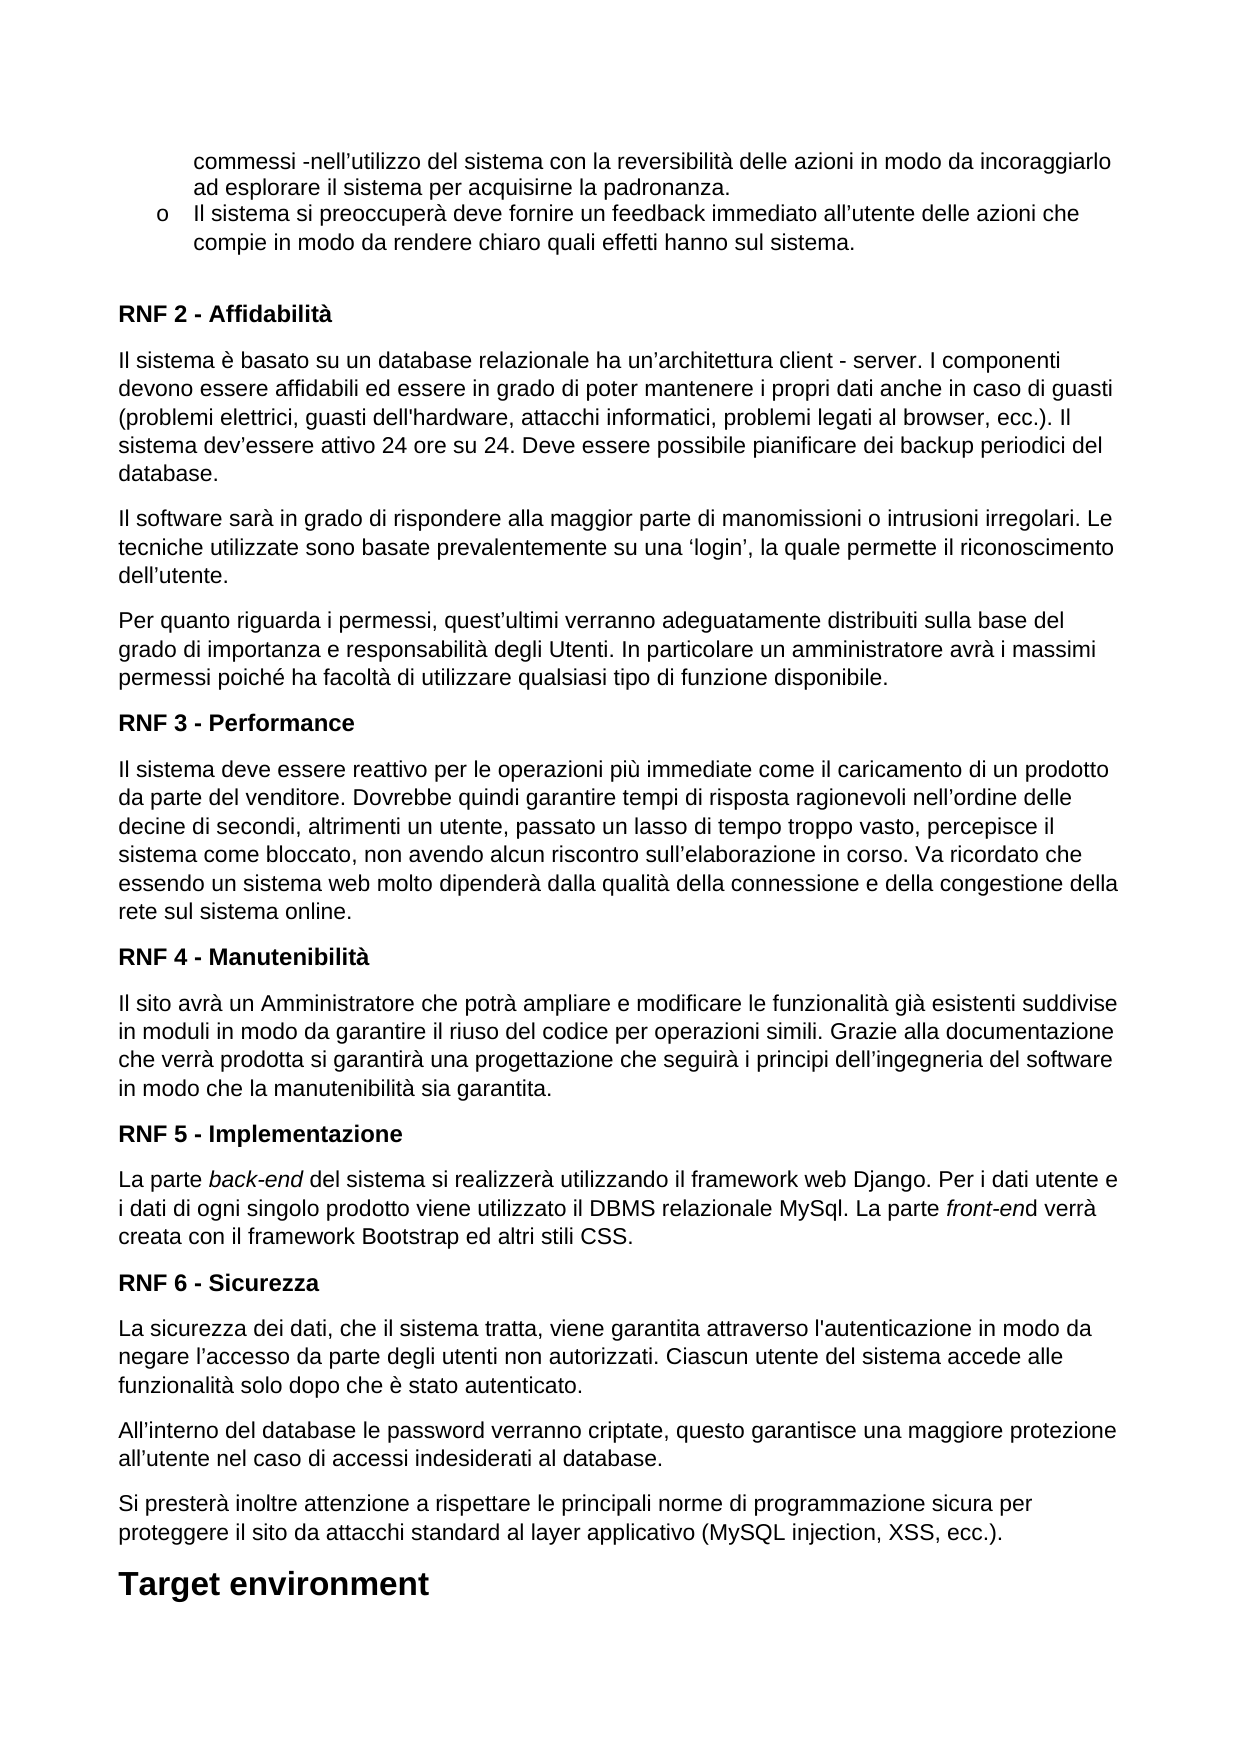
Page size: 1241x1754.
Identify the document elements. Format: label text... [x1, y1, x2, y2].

text Target environment [118, 1564, 1122, 1602]
text La sicurezza dei dati, che il sistema tratta, viene garantita attraverso l'autenticazione in modo da negare l’accesso da parte degli utenti non autorizzati. Ciascun utente del sistema accede alle funzionalità solo dopo che è stato autenticato. [118, 1315, 1122, 1398]
text Si presterà inoltre attenzione a rispettare le principali norme di programmazione sicura per proteggere il sito da attacchi standard al layer applicativo (MySQL injection, XSS, ecc.). [118, 1490, 1122, 1545]
text RNF 6 - Sicurezza [118, 1268, 1122, 1296]
text RNF 3 - Performance [118, 709, 1122, 737]
text La parte back-end del sistema si realizzerà utilizzando il framework web Django. Per i dati utente e i dati di ogni singolo prodotto viene utilizzato il DBMS relazionale MySql. La parte front-end verrà creata con il framework Bootstrap ed altri stili CSS. [118, 1166, 1122, 1250]
text Il sistema deve essere reattivo per le operazioni più immediate come il caricamento di un prodotto da parte del venditore. Dovrebbe quindi garantire tempi di risposta ragionevoli nell’ordine delle decine di secondi, altrimenti un utente, passato un lasso di tempo troppo vasto, percepisce il sistema come bloccato, non avendo alcun riscontro sull’elaborazione in corso. Va ricordato che essendo un sistema web molto dipenderà dalla qualità della connessione e della congestione della rete sul sistema online. [118, 756, 1122, 924]
text RNF 5 - Implementazione [118, 1120, 1122, 1148]
text Il sito avrà un Amministratore che potrà ampliare e modificare le funzionalità già esistenti suddivise in moduli in modo da garantire il riuso del codice per operazioni simili. Grazie alla documentazione che verrà prodotta si garantirà una progettazione che seguirà i principi dell’ingegneria del software in modo che la manutenibilità sia garantita. [118, 989, 1122, 1101]
text RNF 2 - Affidabilità [118, 300, 1122, 328]
text Per quanto riguarda i permessi, quest’ultimi verranno adeguatamente distribuiti sulla base del grado di importanza e responsabilità degli Utenti. In particolare un amministratore avrà i massimi permessi poiché ha facoltà di utilizzare qualsiasi tipo di funzione disponibile. [118, 607, 1122, 691]
text All’interno del database le password verranno criptate, questo garantisce una maggiore protezione all’utente nel caso di accessi indesiderati al database. [118, 1417, 1122, 1472]
list Il sistema si preoccuperà deve fornire un feedback immediato all’utente delle azioni che compie in modo da rendere chiaro quali effetti hanno sul sistema. [156, 200, 1122, 255]
text RNF 4 - Manutenibilità [118, 943, 1122, 971]
